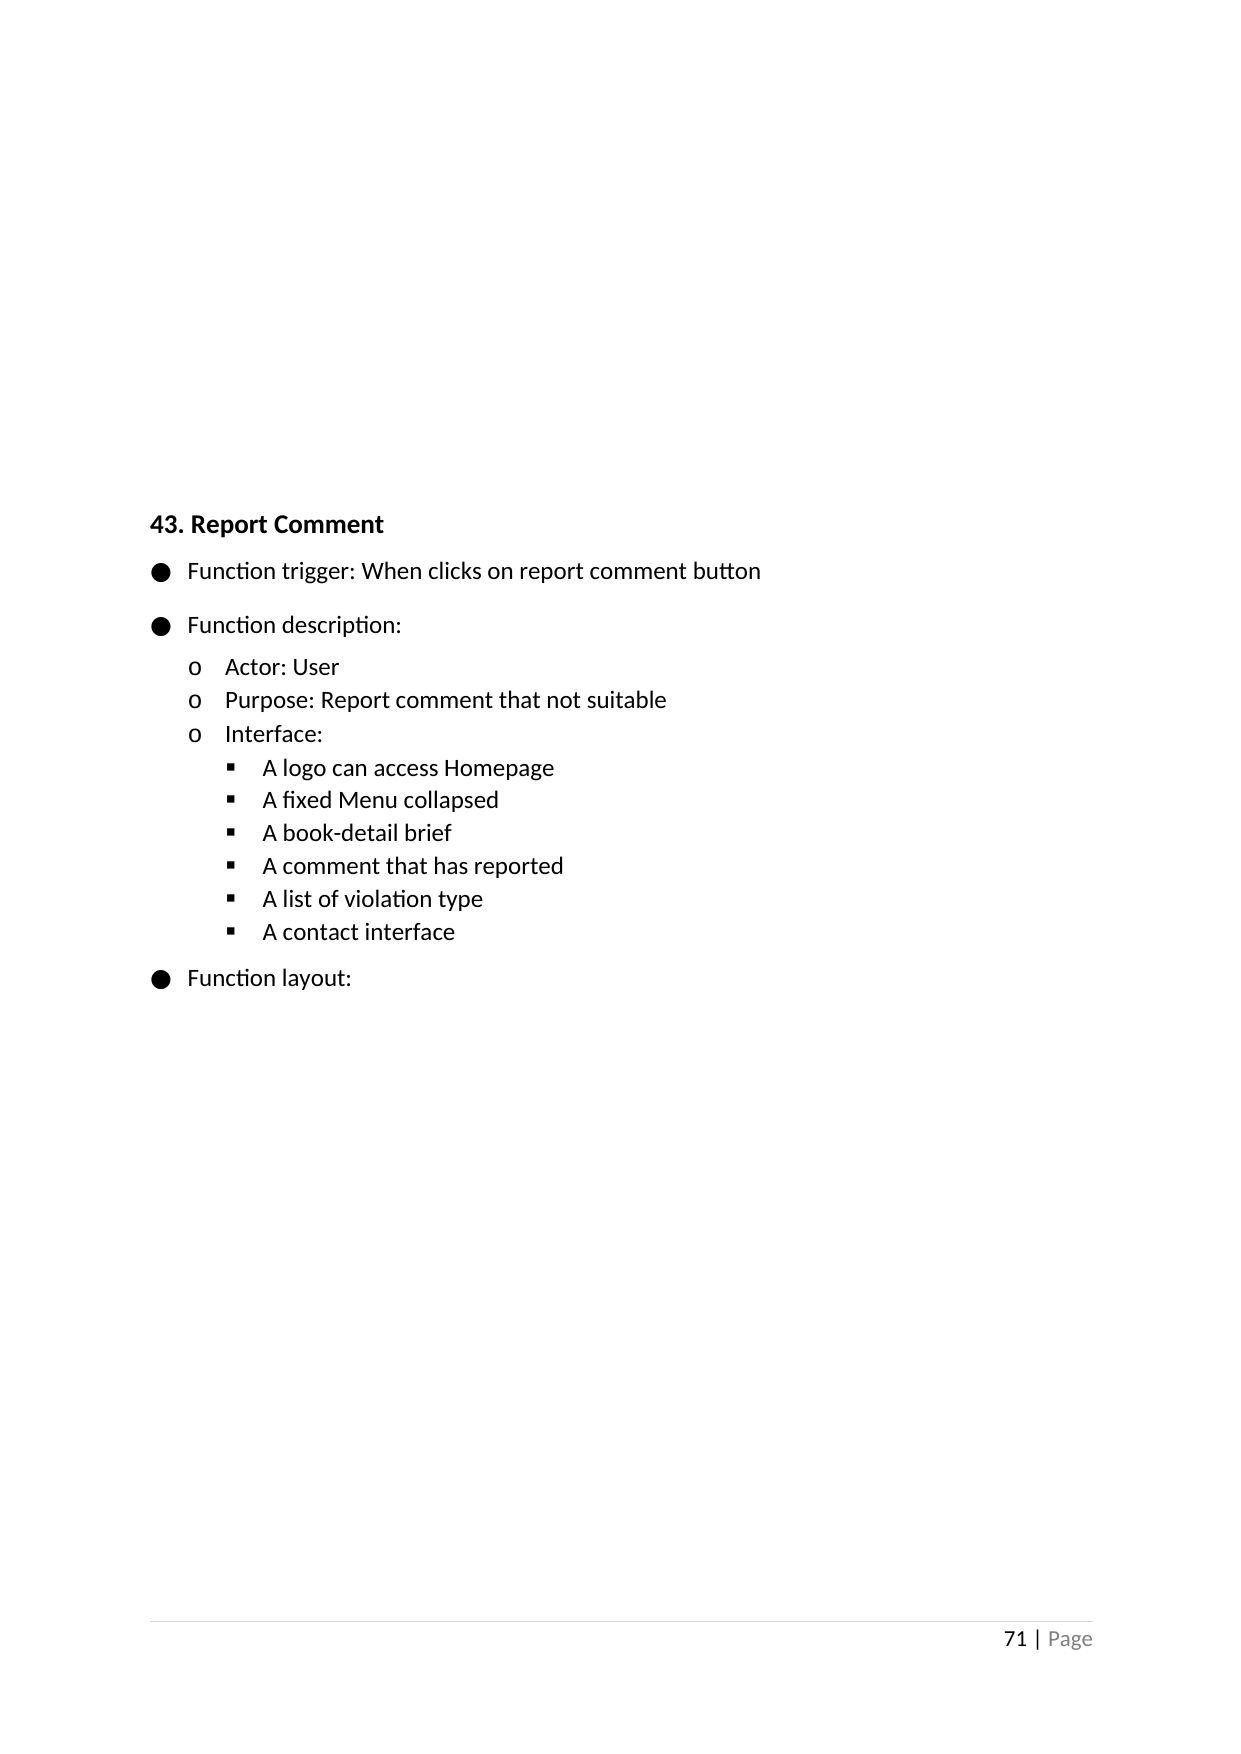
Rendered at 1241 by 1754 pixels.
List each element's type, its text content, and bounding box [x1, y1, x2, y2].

list A fixed Menu collapsed [225, 784, 1093, 815]
list A list of violation type [225, 883, 1093, 914]
list Function trigger: When clicks on report comment button [150, 543, 1093, 594]
list A comment that has reported [225, 850, 1093, 881]
list Function description: [150, 596, 1093, 648]
list Function layout: [150, 949, 1093, 1000]
list A book-detail brief [225, 817, 1093, 848]
list Interface: [187, 718, 1093, 750]
list Purpose: Report comment that not suitable [187, 684, 1093, 716]
subtitle 43. Report Comment [150, 507, 1093, 540]
list A logo can access Homepage [225, 752, 1093, 782]
list A contact interface [225, 916, 1093, 947]
list Actor: User [187, 651, 1093, 682]
